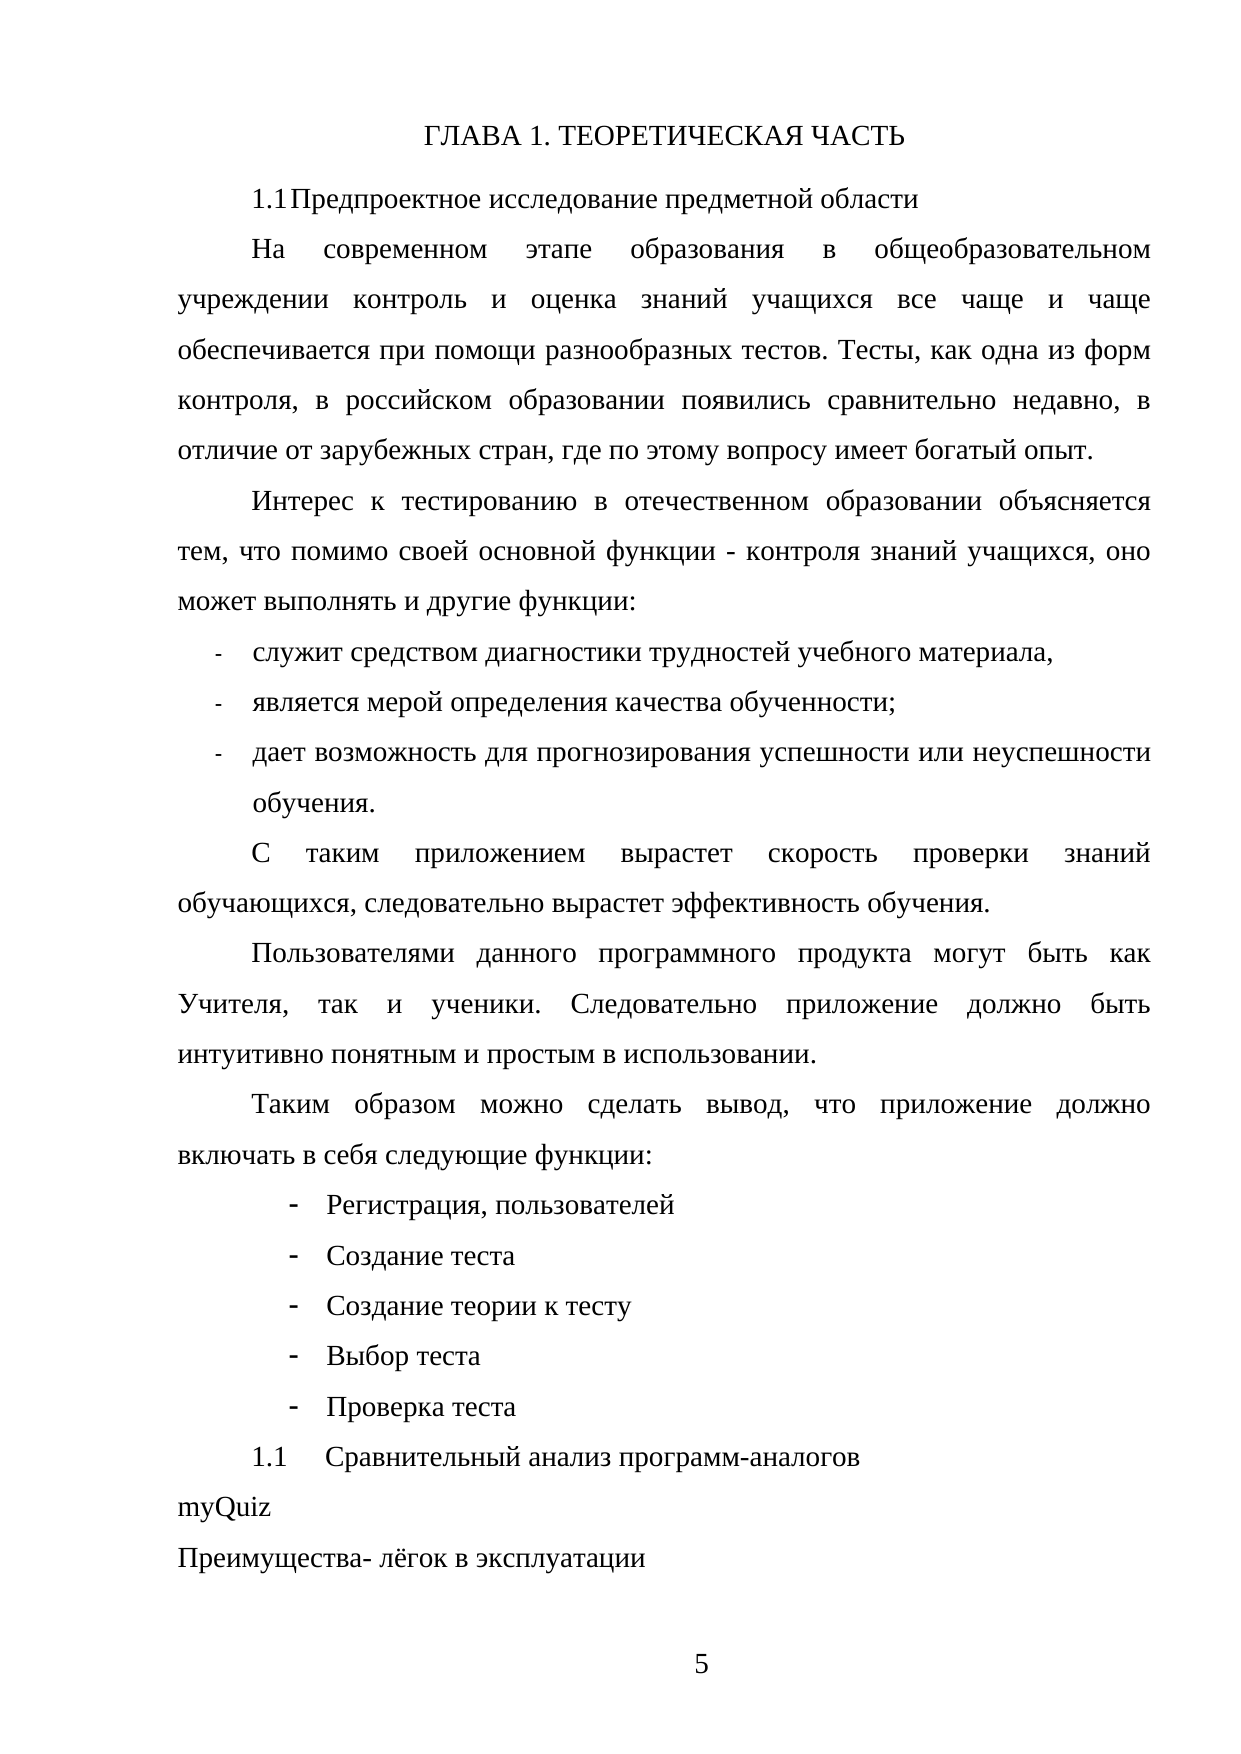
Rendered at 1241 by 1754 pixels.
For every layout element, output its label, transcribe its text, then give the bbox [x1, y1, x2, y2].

text Интерес к тестированию в отечественном образовании объясняется тем, что помимо своей основной функции - контроля знаний учащихся, оно может выполнять и другие функции: [177, 483, 1152, 617]
text Таким образом можно сделать вывод, что приложение должно включать в себя следующие функции: [177, 1087, 1152, 1170]
list Регистрация, пользователей [288, 1187, 1152, 1221]
list является мерой определения качества обученности; [215, 684, 1152, 718]
text С таким приложением вырастет скорость проверки знаний обучающихся, следовательно вырастет эффективность обучения. [177, 835, 1152, 919]
list Создание теории к тесту [288, 1288, 1152, 1322]
text Преимущества- лёгок в эксплуатации [177, 1540, 1152, 1573]
list Проверка теста [288, 1389, 1152, 1422]
subtitle ГЛАВА 1. ТЕОРЕТИЧЕСКАЯ ЧАСТЬ [177, 118, 1152, 152]
text myQuiz [177, 1489, 1152, 1523]
list Создание теста [288, 1238, 1152, 1271]
list дает возможность для прогнозирования успешности или неуспешности обучения. [215, 734, 1152, 818]
list служит средством диагностики трудностей учебного материала, [215, 634, 1152, 667]
subtitle Сравнительный анализ программ-аналогов [177, 1439, 1152, 1473]
text Пользователями данного программного продукта могут быть как Учителя, так и ученики. Следовательно приложение должно быть интуитивно понятным и простым в использовании. [177, 936, 1152, 1070]
text На современном этапе образования в общеобразовательном учреждении контроль и оценка знаний учащихся все чаще и чаще обеспечивается при помощи разнообразных тестов. Тесты, как одна из форм контроля, в российском образовании появились сравнительно недавно, в отличие от зарубежных стран, где по этому вопросу имеет богатый опыт. [177, 231, 1152, 466]
list Выбор теста [288, 1338, 1152, 1372]
subtitle Предпроектное исследование предметной области [251, 181, 1152, 214]
